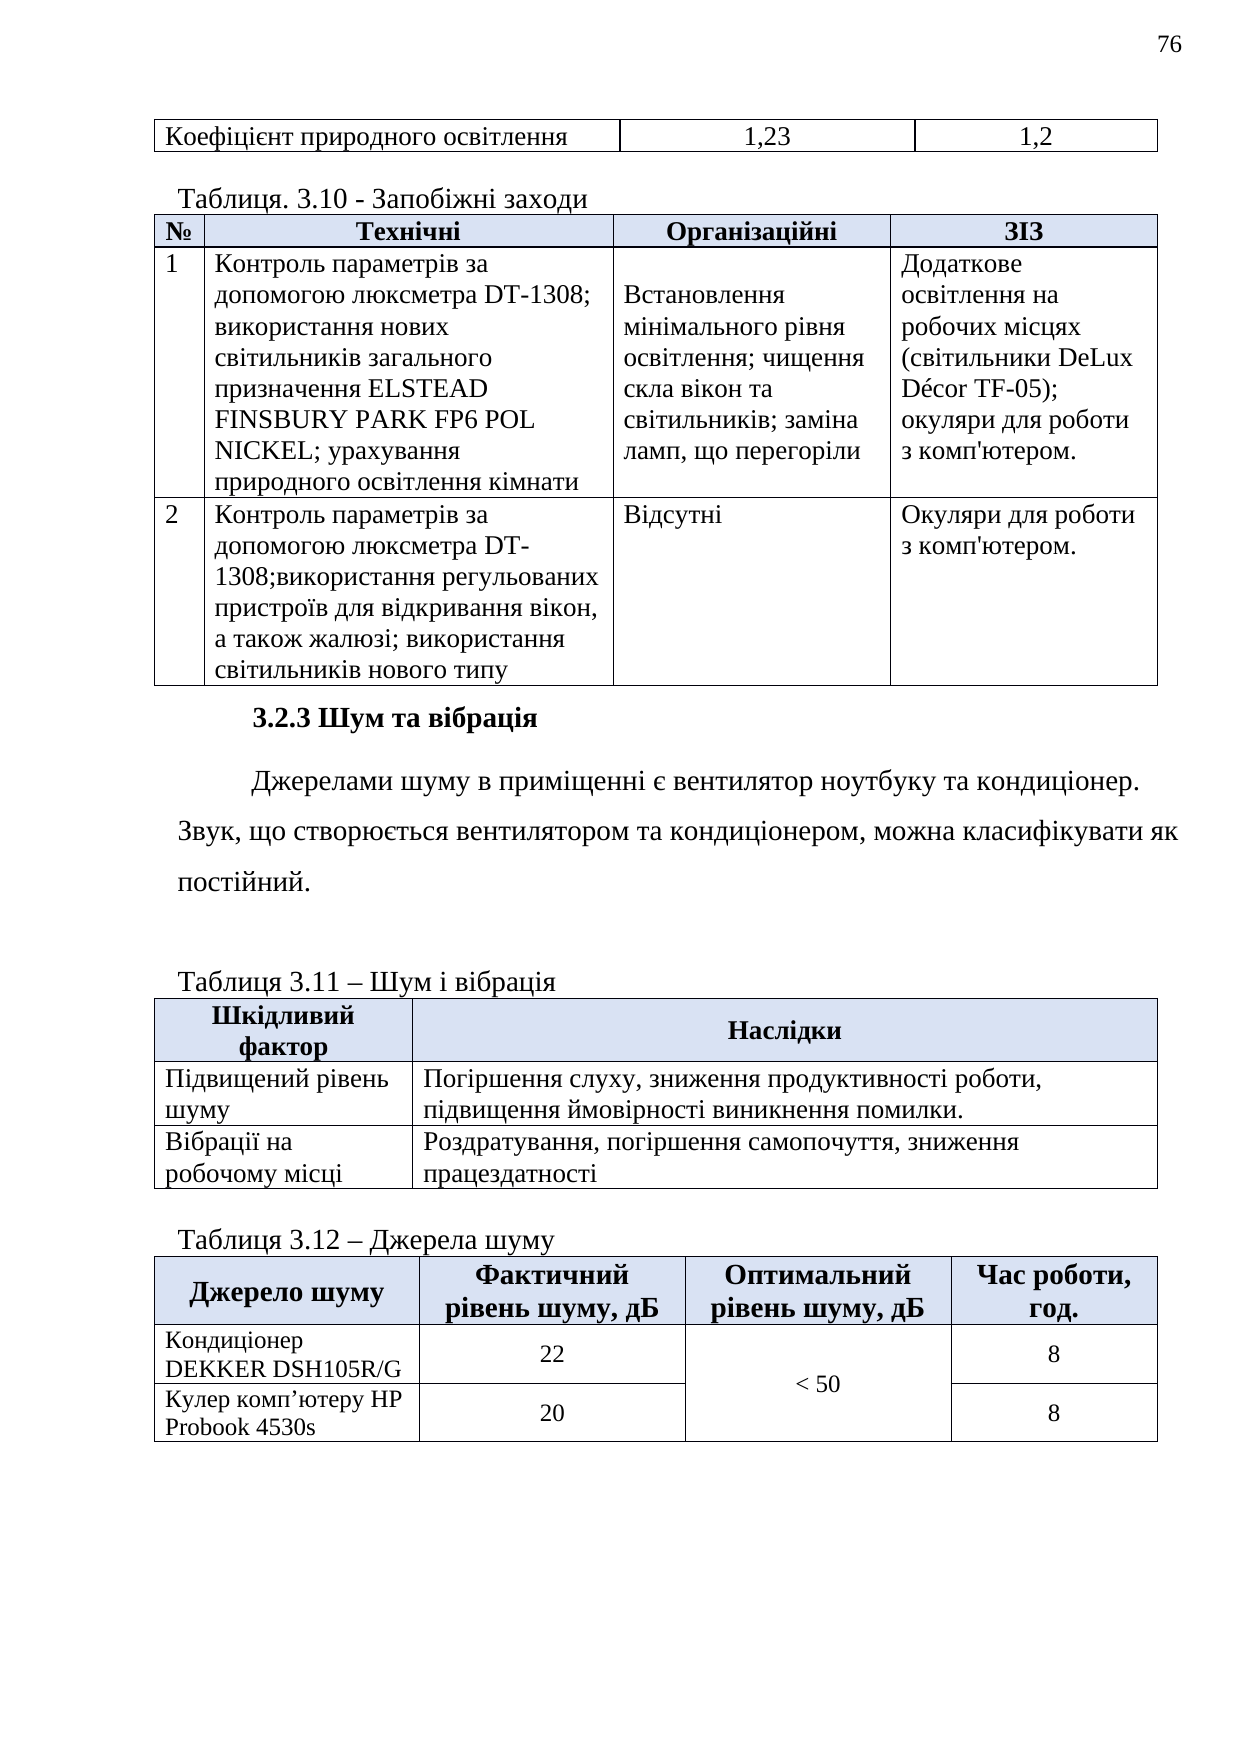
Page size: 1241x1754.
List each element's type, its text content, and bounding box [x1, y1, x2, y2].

table_cell Кулер комп’ютеру HP Probook 4530s [155, 1384, 419, 1441]
table_cell Додаткове освітлення на робочих місцях (світильники DeLux Décor TF-05); окуляри для роботи з комп'ютером. [891, 248, 1157, 497]
table_cell 1,23 [621, 120, 914, 151]
table_header Джерело шуму [155, 1257, 419, 1324]
table_cell Вібрації на робочому місці [155, 1126, 412, 1188]
text Таблиця 3.11 – Шум і вібрація [177, 964, 1182, 998]
table_header ЗІЗ [891, 215, 1157, 246]
table_cell Погіршення слуху, зниження продуктивності роботи, підвищення ймовірності виникнення помилки. [413, 1062, 1157, 1124]
table_cell 1 [155, 248, 204, 497]
table_cell Відсутні [614, 498, 890, 684]
table_cell Роздратування, погіршення самопочуття, зниження працездатності [413, 1126, 1157, 1188]
table_cell 8 [952, 1384, 1157, 1441]
table_header Оптимальний рівень шуму, дБ [686, 1257, 951, 1324]
text Таблиця. 3.10 - Запобіжні заходи [177, 181, 1182, 214]
table_header Час роботи, год. [952, 1257, 1157, 1324]
table_header Шкідливий фактор [155, 999, 412, 1061]
table_cell 8 [952, 1325, 1157, 1383]
table_header Наслідки [413, 999, 1157, 1061]
table_cell Контроль параметрів за допомогою люксметра DT-1308; використання нових світильників загального призначення ELSTEAD FINSBURY PARK FP6 POL NICKEL; урахування природного освітлення кімнати [205, 248, 613, 497]
table_cell Кондиціонер DEKKER DSH105R/G [155, 1325, 419, 1383]
table_cell 2 [155, 498, 204, 684]
table_header Фактичний рівень шуму, дБ [420, 1257, 685, 1324]
table_cell Контроль параметрів за допомогою люксметра DT-1308;використання регульованих пристроїв для відкривання вікон, а також жалюзі; використання світильників нового типу [205, 498, 613, 684]
table_cell Підвищений рівень шуму [155, 1062, 412, 1124]
table_cell 22 [420, 1325, 685, 1383]
table_cell 1,2 [916, 120, 1157, 151]
table_cell Коефіцієнт природного освітлення [155, 120, 619, 151]
table_cell Встановлення мінімального рівня освітлення; чищення скла вікон та світильників; заміна ламп, що перегоріли [614, 248, 890, 497]
subtitle 3.2.3 Шум та вібрація [252, 700, 1182, 734]
text Таблиця 3.12 – Джерела шуму [177, 1189, 1182, 1256]
text Джерелами шуму в приміщенні є вентилятор ноутбуку та кондиціонер. Звук, що створюється вентилятором та кондиціонером, можна класифікувати як постійний. [177, 763, 1182, 897]
table_header № [155, 215, 204, 246]
table_header Технічні [205, 215, 613, 246]
table_header Організаційні [614, 215, 890, 246]
table_cell Окуляри для роботи з комп'ютером. [891, 498, 1157, 684]
table_cell 20 [420, 1384, 685, 1441]
table_cell < 50 [686, 1325, 951, 1441]
